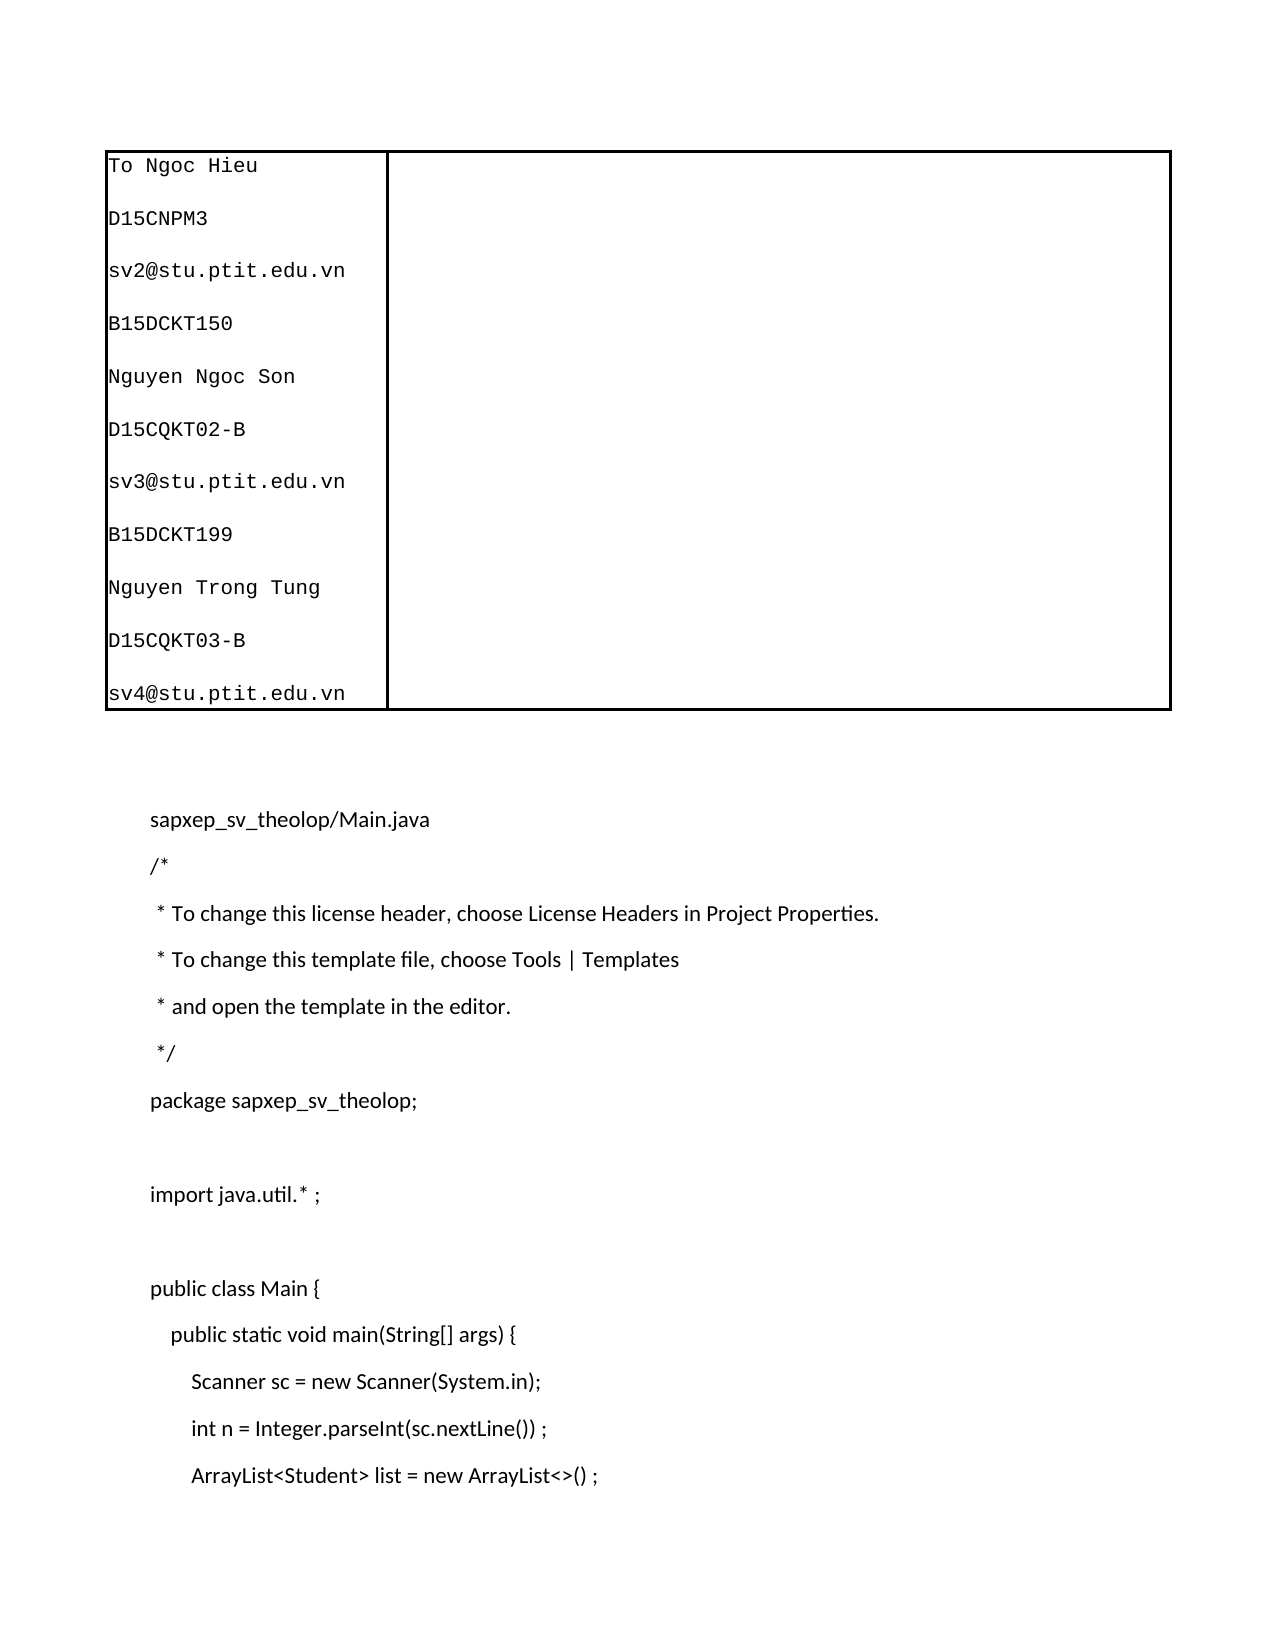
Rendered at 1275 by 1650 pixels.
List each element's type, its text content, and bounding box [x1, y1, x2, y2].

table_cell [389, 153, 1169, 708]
text * and open the template in the editor. [150, 992, 1125, 1020]
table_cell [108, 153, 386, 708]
text package sapxep_sv_theolop; [150, 1086, 1125, 1114]
text public static void main(String[] args) { [150, 1321, 1125, 1348]
text /* [150, 852, 1125, 880]
text public class Main { [150, 1274, 1125, 1302]
text */ [150, 1039, 1125, 1067]
text int n = Integer.parseInt(sc.nextLine()) ; [150, 1414, 1125, 1442]
text import java.util.* ; [150, 1180, 1125, 1208]
text * To change this license header, choose License Headers in Project Properties. [150, 899, 1125, 927]
text Scanner sc = new Scanner(System.in); [150, 1367, 1125, 1395]
text sapxep_sv_theolop/Main.java [150, 805, 1125, 833]
text * To change this template file, choose Tools | Templates [150, 946, 1125, 973]
text ArrayList<Student> list = new ArrayList<>() ; [150, 1461, 1125, 1489]
